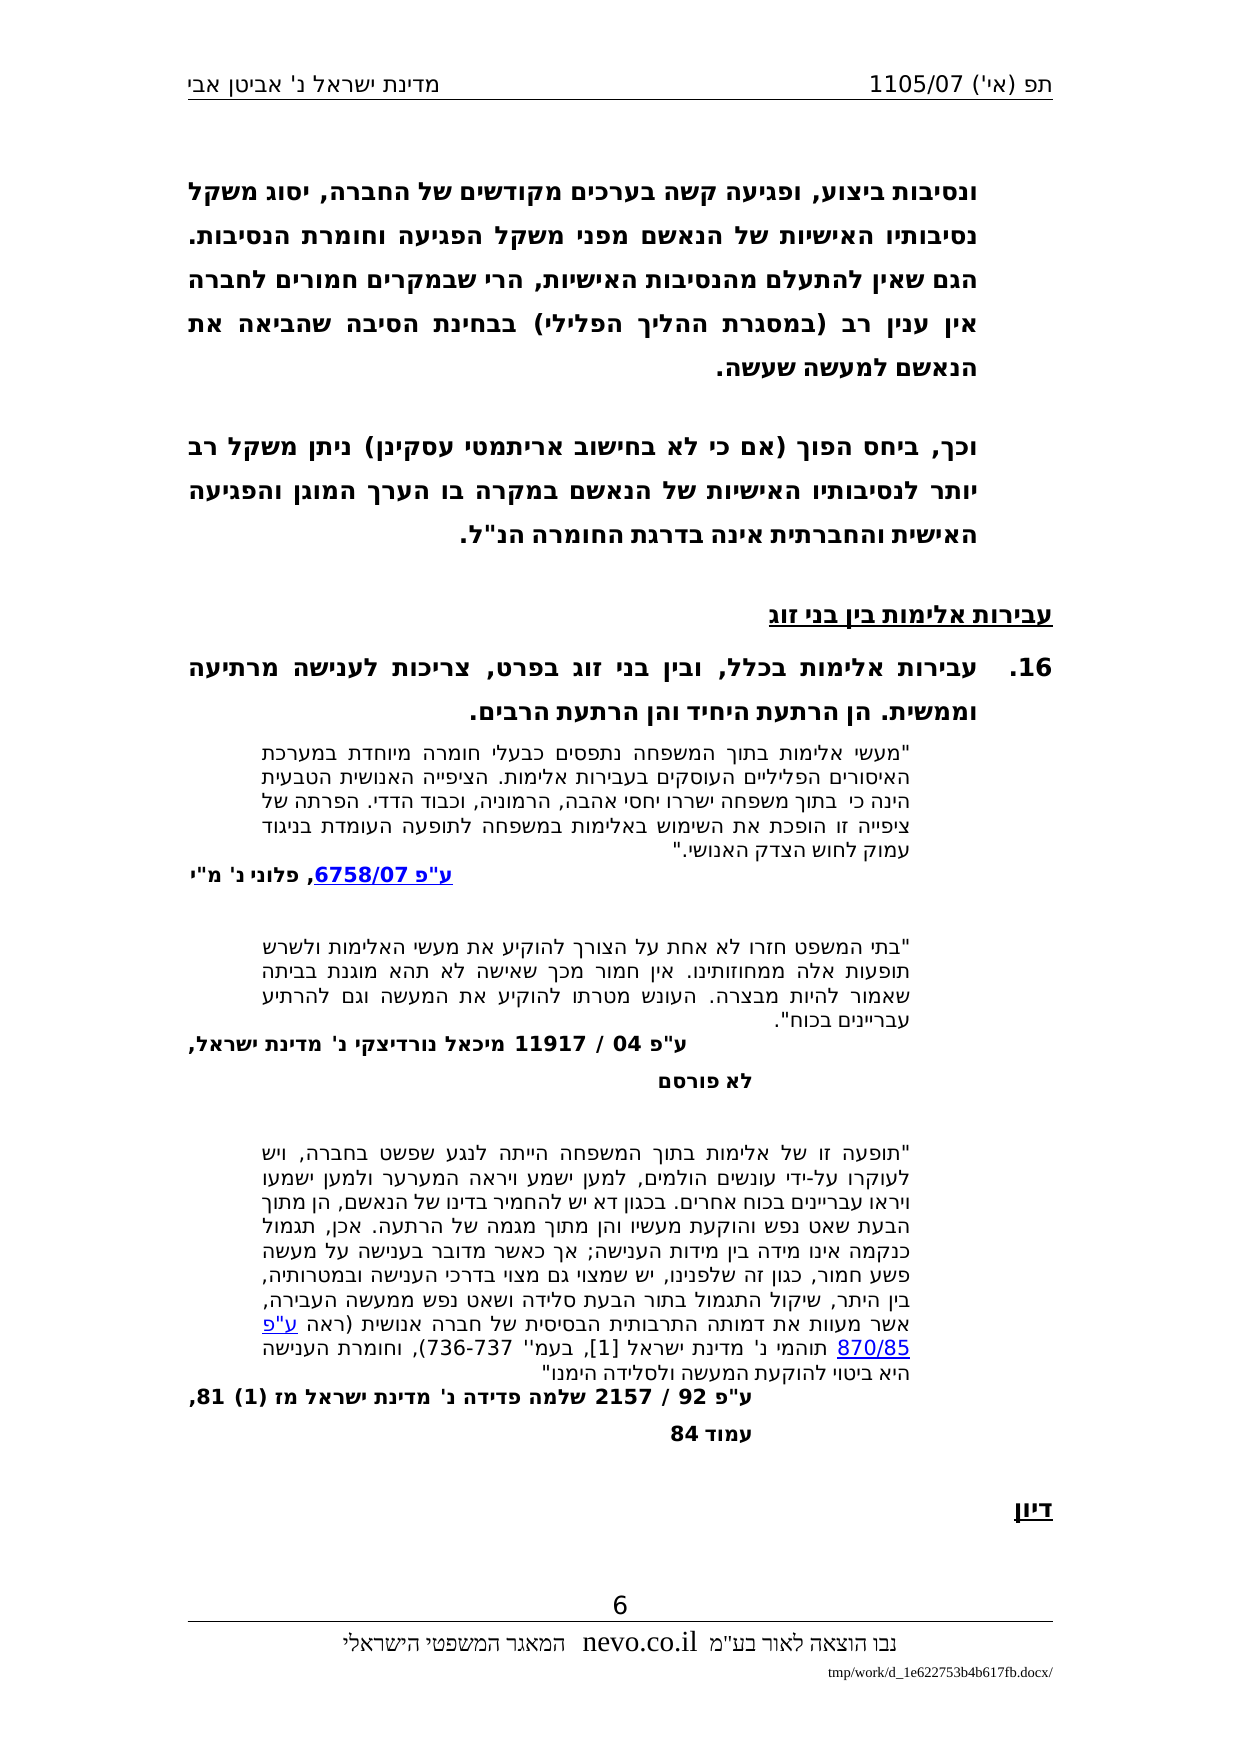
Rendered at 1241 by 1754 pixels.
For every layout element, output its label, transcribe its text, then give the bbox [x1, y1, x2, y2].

text "בתי המשפט חזרו לא אחת על הצורך להוקיע את מעשי האלימות ולשרש תופעות אלה ממחוזותינו. אין חמור מכך שאישה לא תהא מוגנת בביתה שאמור להיות מבצרה. העונש מטרתו להוקיע את המעשה וגם להרתיע עבריינים בכוח". [261, 935, 985, 1032]
text וכך, ביחס הפוך (אם כי לא בחישוב אריתמטי עסקינן) ניתן משקל רב יותר לנסיבותיו האישיות של הנאשם במקרה בו הערך המוגן והפגיעה האישית והחברתית אינה בדרגת החומרה הנ"ל. [187, 432, 978, 549]
text "תופעה זו של אלימות בתוך המשפחה הייתה לנגע שפשט בחברה, ויש לעוקרו על-ידי עונשים הולמים, למען ישמע ויראה המערער ולמען ישמעו ויראו עבריינים בכוח אחרים. בכגון דא יש להחמיר בדינו של הנאשם, הן מתוך הבעת שאט נפש והוקעת מעשיו והן מתוך מגמה של הרתעה. אכן, תגמול כנקמה אינו מידה בין מידות הענישה; אך כאשר מדובר בענישה על מעשה פשע חמור, כגון זה שלפנינו, יש שמצוי גם מצוי בדרכי הענישה ובמטרותיה, בין היתר, שיקול התגמול בתור הבעת סלידה ושאט נפש ממעשה העבירה, אשר מעוות את דמותה התרבותית הבסיסית של חברה אנושית (ראה ע"פ 870/85 תוהמי נ' מדינת ישראל [1], בעמ'' 736-737), וחומרת הענישה היא ביטוי להוקעת המעשה ולסלידה הימנו" [261, 1141, 910, 1385]
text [187, 177, 1053, 382]
text "מעשי אלימות בתוך המשפחה נתפסים כבעלי חומרה מיוחדת במערכת האיסורים הפליליים העוסקים בעבירות אלימות. הציפייה האנושית הטבעית הינה כי בתוך משפחה ישררו יחסי אהבה, הרמוניה, וכבוד הדדי. הפרתה של ציפייה זו הופכת את השימוש באלימות במשפחה לתופעה העומדת בניגוד עמוק לחוש הצדק האנושי." [261, 741, 910, 863]
text ע"פ 92 / 2157 שלמה פדידה נ' מדינת ישראל מז (1) 81, עמוד 84 [187, 1385, 753, 1446]
text דיון [187, 1494, 1053, 1523]
text 16. עבירות אלימות בכלל, ובין בני זוג בפרט, צריכות לענישה מרתיעה וממשית. הן הרתעת היחיד והן הרתעת הרבים. [187, 653, 1053, 726]
text ע"פ 6758/07, פלוני נ' מ"י [187, 863, 603, 887]
subtitle עבירות אלימות בין בני זוג [187, 600, 1053, 629]
text ע"פ 04 / 11917 מיכאל נורדיצקי נ' מדינת ישראל, לא פורסם [187, 1032, 753, 1093]
